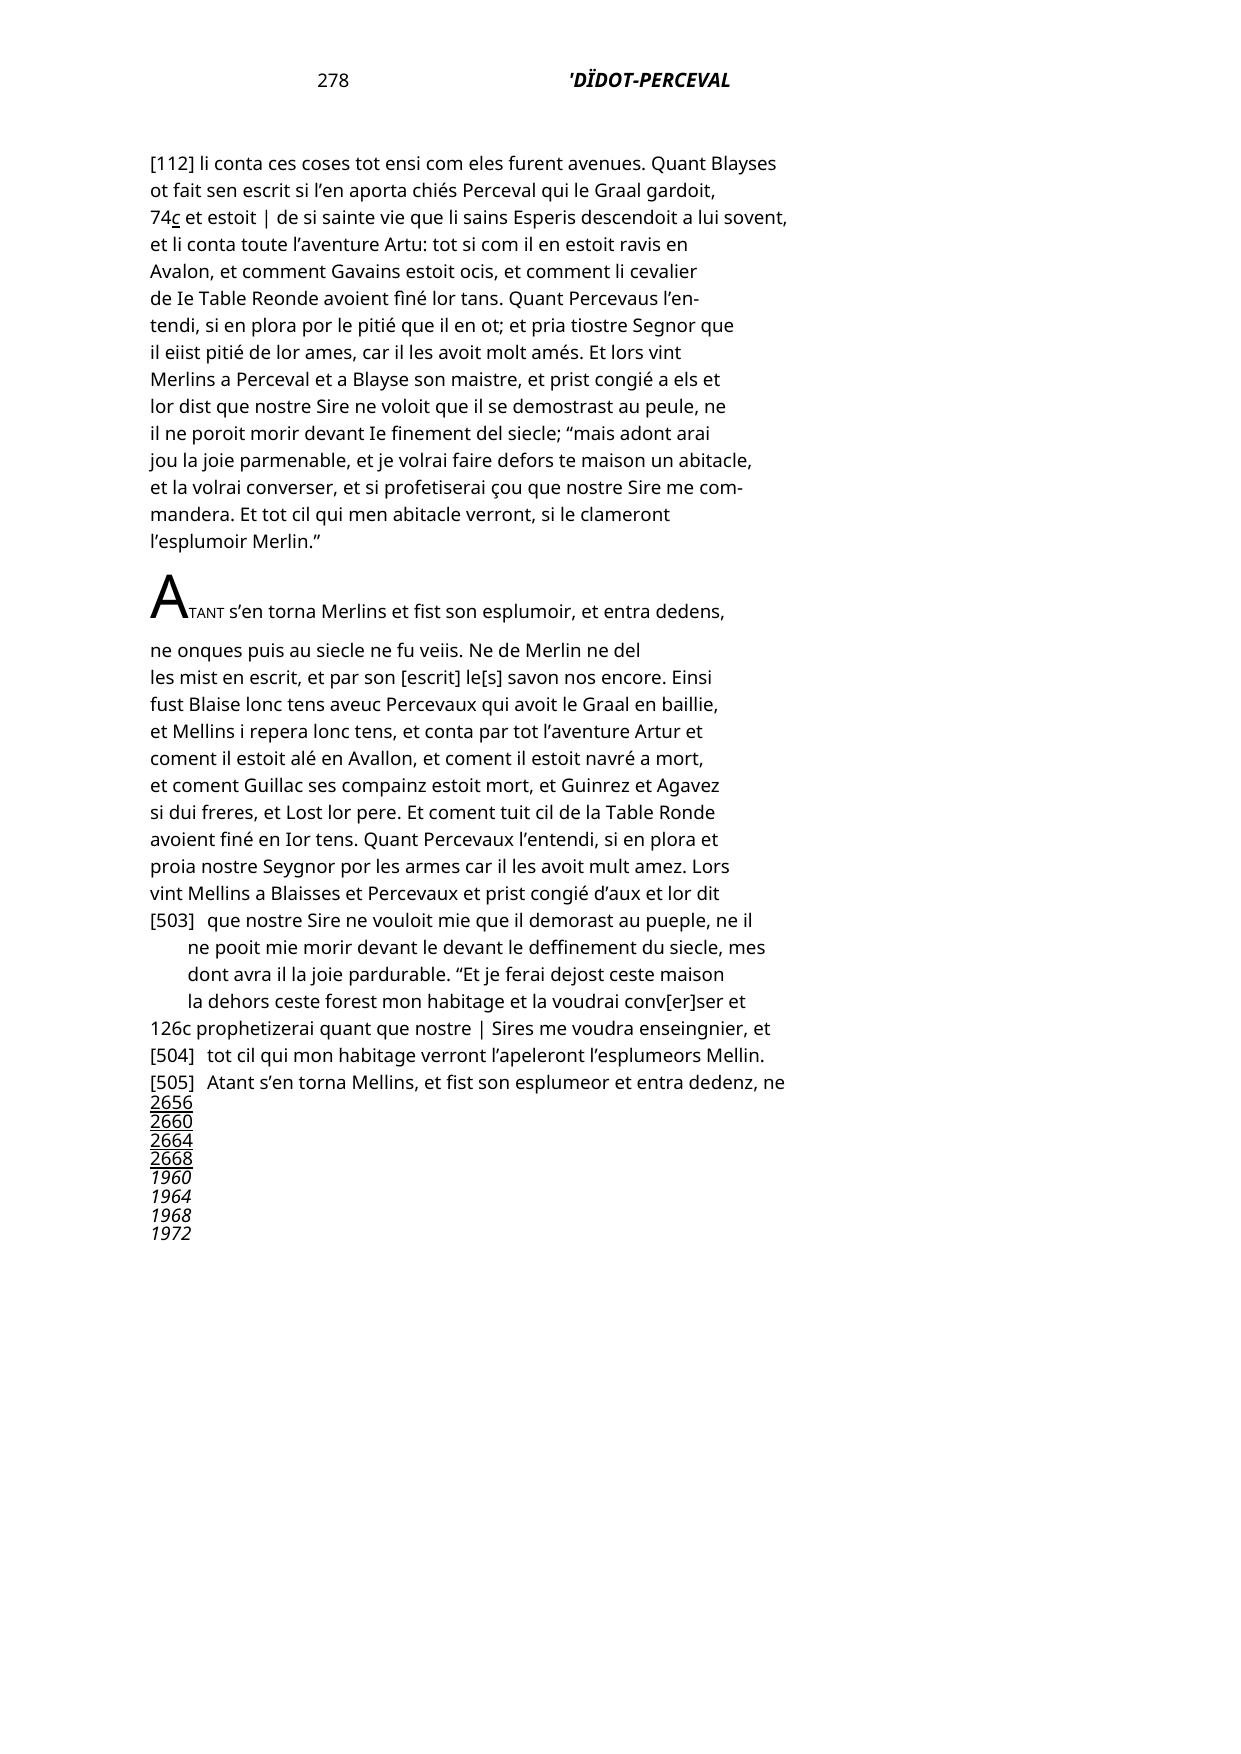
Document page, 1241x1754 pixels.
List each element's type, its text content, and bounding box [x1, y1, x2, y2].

text 2660 [150, 1113, 1090, 1132]
text [112] li conta ces coses tot ensi com eles furent avenues. Quant Blayses ot fait sen escrit si l’en aporta chiés Perceval qui le Graal gardoit, 74c et estoit | de si sainte vie que li sains Esperis descendoit a lui sovent, et li conta toute l’aventure Artu: tot si com il en estoit ravis en Avalon, et comment Gavains estoit ocis, et comment li cevalier de Ie Table Reonde avoient fìné lor tans. Quant Percevaus l’en- tendi, si en plora por le pitié que il en ot; et pria tiostre Segnor que il eiist pitié de lor ames, car il les avoit molt amés. Et lors vint Merlins a Perceval et a Blayse son maistre, et prist congié a els et lor dist que nostre Sire ne voloit que il se demostrast au peule, ne il ne poroit morir devant Ie finement del siecle; “mais adont arai jou la joie parmenable, et je volrai faire defors te maison un abitacle, et la volrai converser, et si profetiserai çou que nostre Sire me com- mandera. Et tot cil qui men abitacle verront, si le clameront l’esplumoir Merlin.” [150, 149, 1090, 554]
list que nostre Sire ne vouloit mie que il demorast au pueple, ne il ne pooit mie morir devant le devant le deffinement du siecle, mes dont avra il la joie pardurable. “Et je ferai dejost ceste maison la dehors ceste forest mon habitage et la voudrai conv[er]ser et [150, 906, 1090, 1014]
text 1960 [150, 1169, 1090, 1188]
list tot cil qui mon habitage verront l’apeleront l’esplumeors Mellin. [150, 1041, 1090, 1068]
text 2656 [150, 1094, 1090, 1113]
text Atant s’en torna Merlins et fist son esplumoir, et entra dedens, ne onques puis au siecle ne fu veiis. Ne de Merlin ne del les mist en escrit, et par son [escrit] le[s] savon nos encore. Einsi fust Blaise lonc tens aveuc Percevaux qui avoit le Graal en baillie, et Mellins i repera lonc tens, et conta par tot l’aventure Artur et coment il estoit alé en Avallon, et coment il estoit navré a mort, et coment Guillac ses compainz estoit mort, et Guinrez et Agavez si dui freres, et Lost lor pere. Et coment tuit cil de la Table Ronde avoient finé en Ior tens. Quant Percevaux l’entendi, si en plora et proia nostre Seygnor por les armes car il les avoit mult amez. Lors vint Mellins a Blaisses et Percevaux et prist congié d’aux et lor dit [150, 554, 1090, 906]
text 2664 [150, 1132, 1090, 1151]
text 1972 [150, 1226, 1090, 1244]
list Atant s’en torna Mellins, et fist son esplumeor et entra dedenz, ne [150, 1068, 1090, 1094]
text 1968 [150, 1207, 1090, 1226]
text 126c prophetizerai quant que nostre | Sires me voudra enseingnier, et [150, 1014, 1090, 1041]
text 2668 [150, 1151, 1090, 1169]
text 1964 [150, 1188, 1090, 1207]
